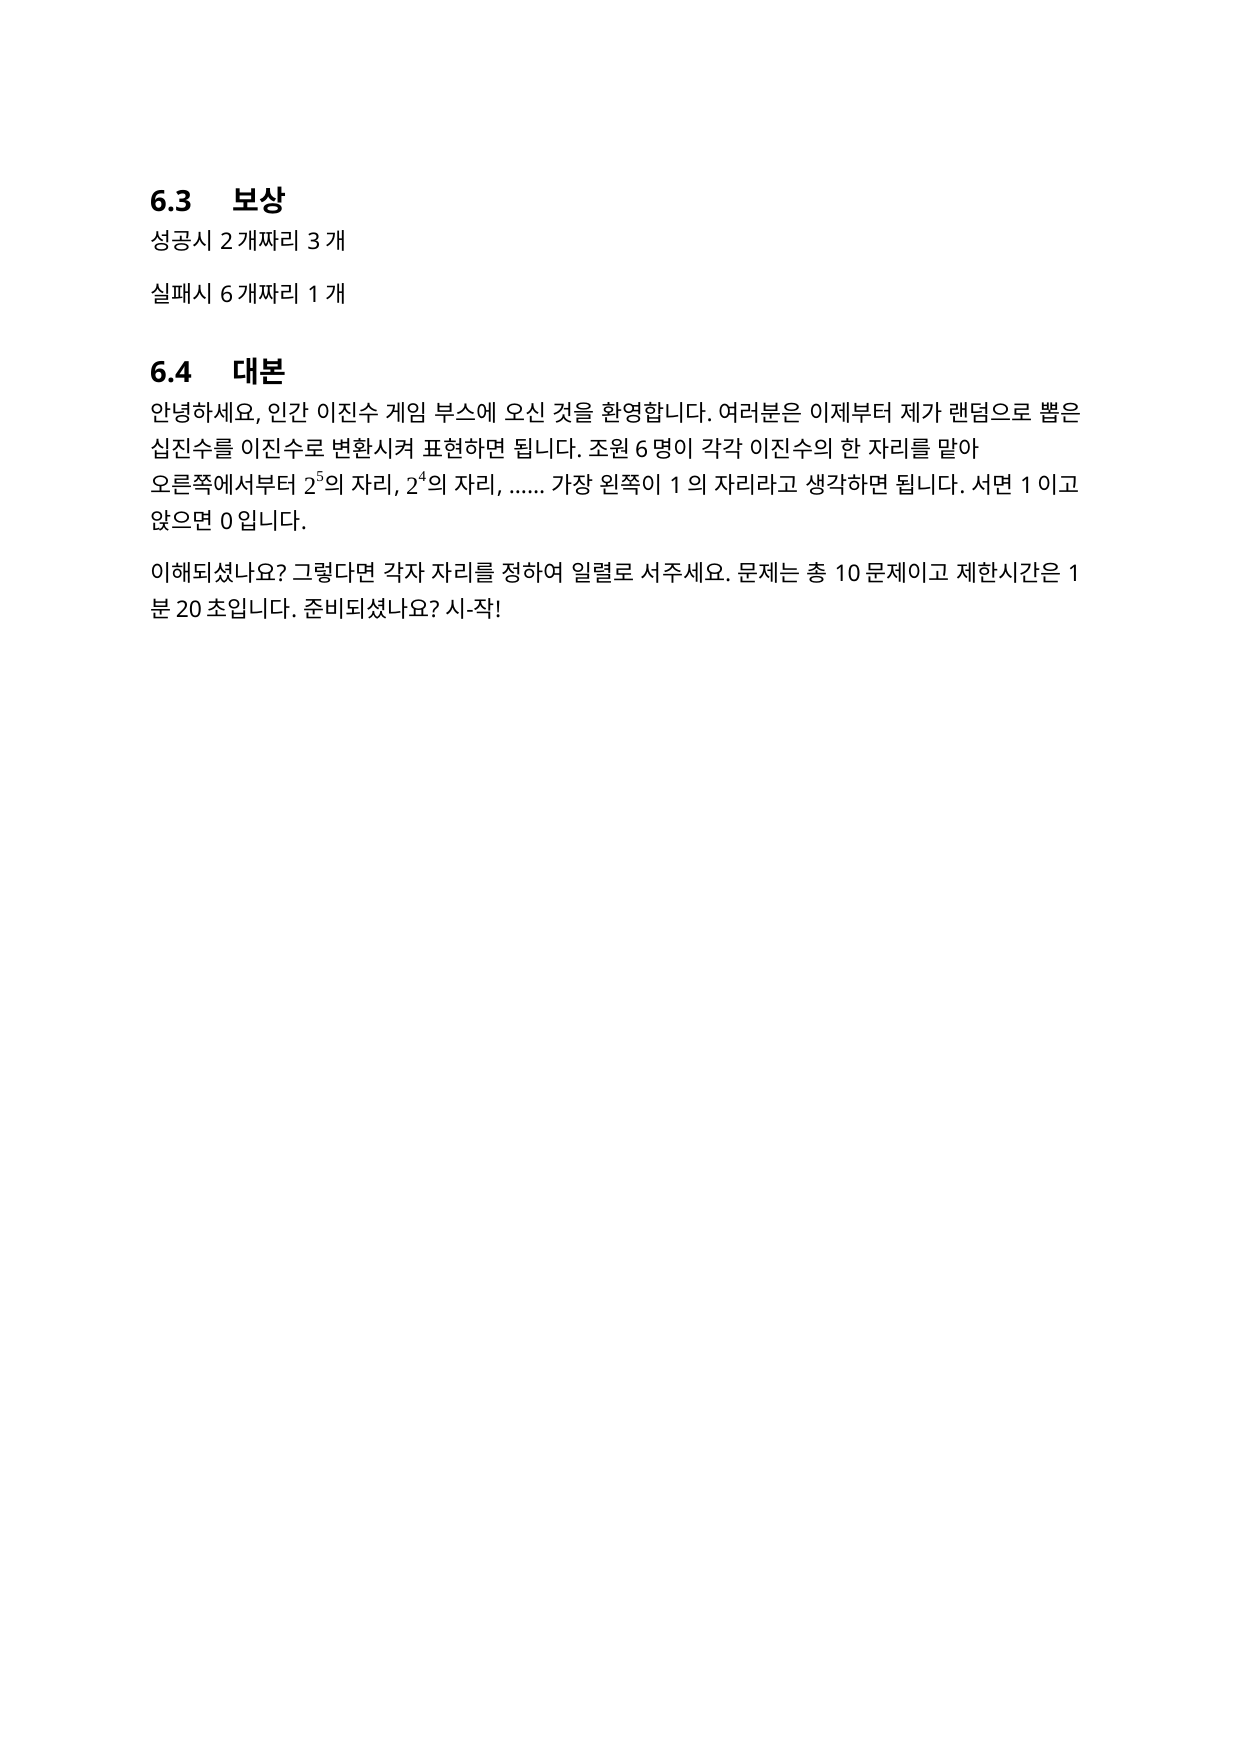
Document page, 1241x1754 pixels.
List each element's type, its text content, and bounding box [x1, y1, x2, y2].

text 안녕하세요, 인간 이진수 게임 부스에 오신 것을 환영합니다. 여러분은 이제부터 제가 랜덤으로 뽑은 십진수를 이진수로 변환시켜 표현하면 됩니다. 조원6명이 각각 이진수의 한 자리를 맡아 오른쪽에서부터 의 자리, 의 자리, …… 가장 왼쪽이 1의 자리라고 생각하면 됩니다. 서면 1이고 앉으면 0입니다. [150, 395, 1090, 536]
text 성공시 2개짜리 3개 [150, 223, 1090, 256]
subtitle 대본 [150, 349, 1090, 391]
text 실패시 6개짜리 1개 [150, 276, 1090, 309]
subtitle 보상 [150, 177, 1090, 219]
text 이해되셨나요? 그렇다면 각자 자리를 정하여 일렬로 서주세요. 문제는 총 10문제이고 제한시간은 1분20초입니다. 준비되셨나요? 시-작! [150, 555, 1090, 624]
